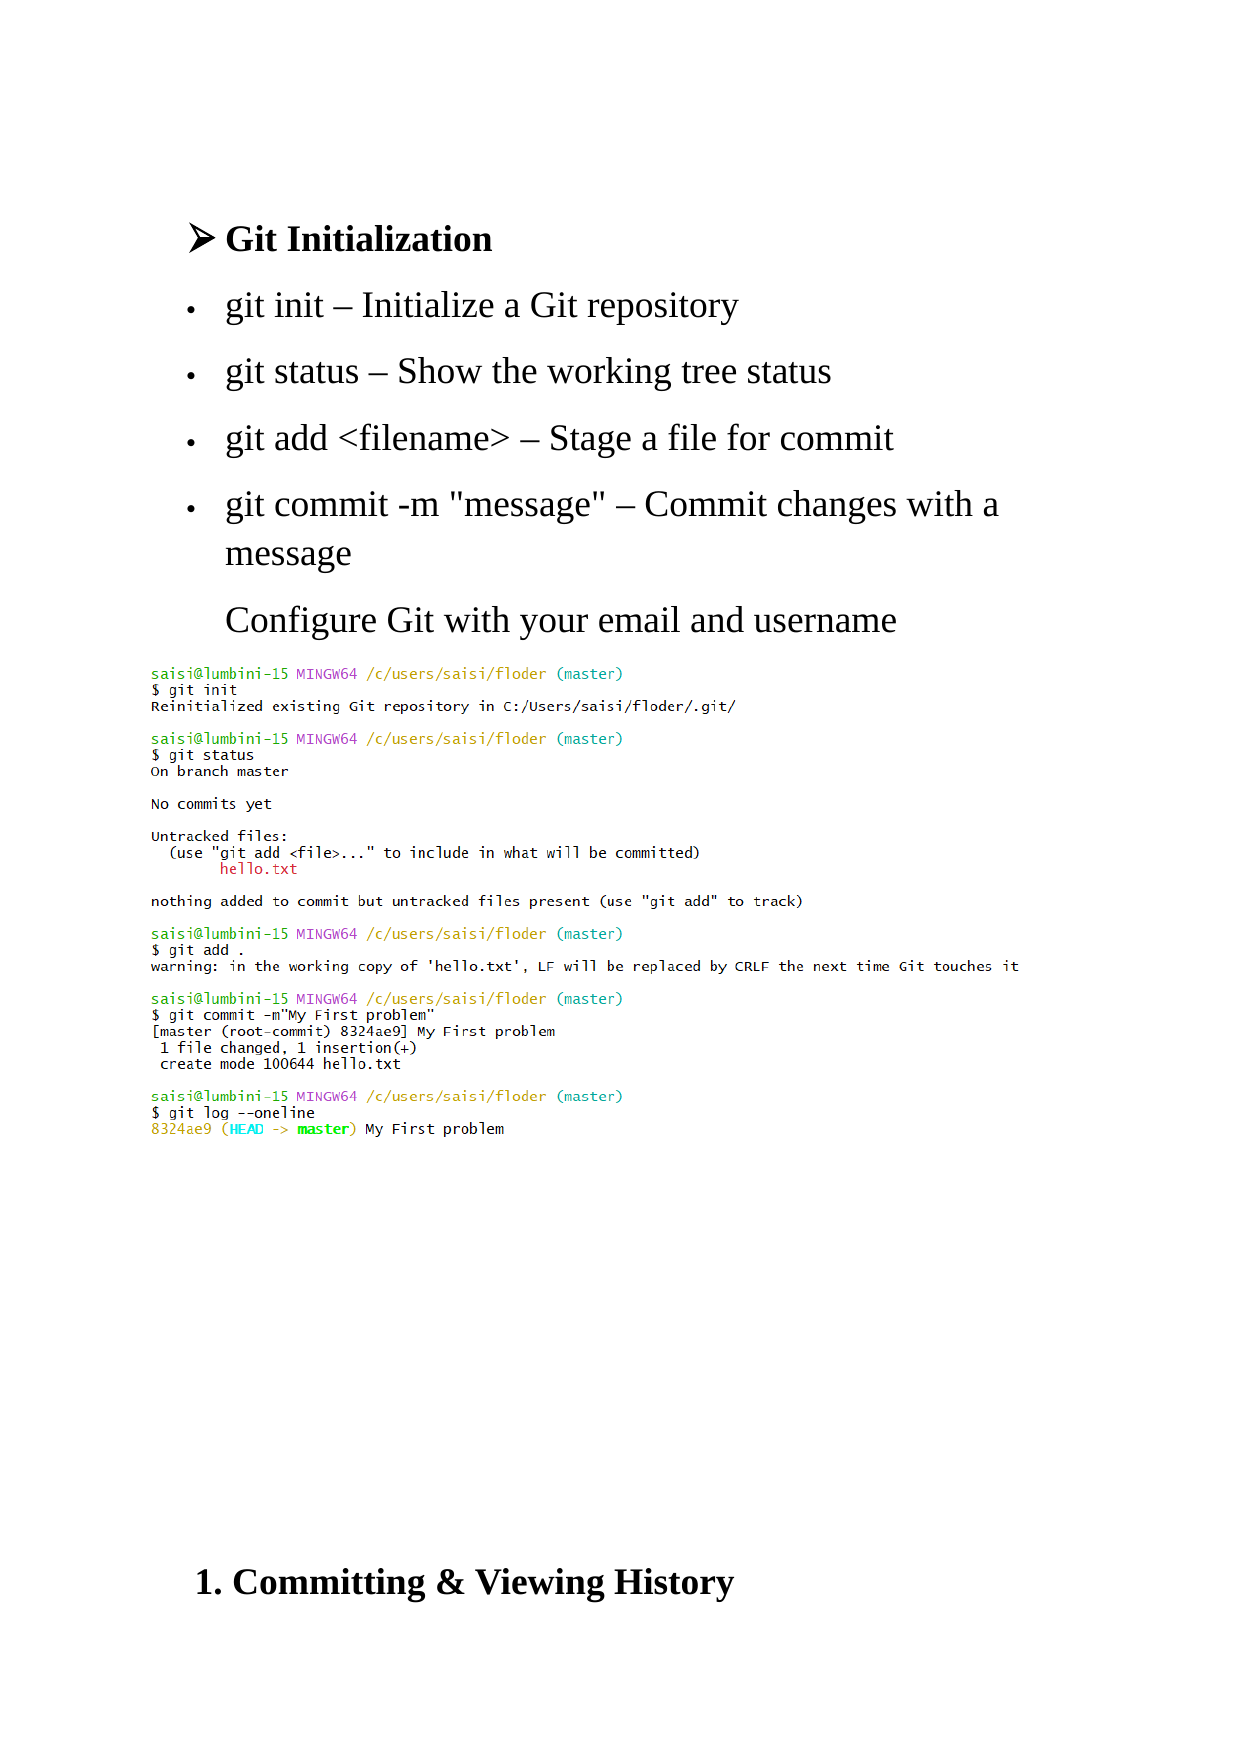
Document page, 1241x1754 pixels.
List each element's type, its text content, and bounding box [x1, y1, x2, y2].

text Configure Git with your email and username [150, 597, 1090, 640]
list git status – Show the working tree status [187, 349, 1090, 392]
list Git Initialization [187, 216, 1090, 259]
list Committing & Viewing History [194, 1559, 1090, 1602]
picture [150, 663, 1091, 1141]
list git commit -m "message" – Commit changes with a message [187, 481, 1090, 574]
list git init – Initialize a Git repository [187, 282, 1090, 326]
list git add <filename> – Stage a file for commit [187, 415, 1090, 458]
